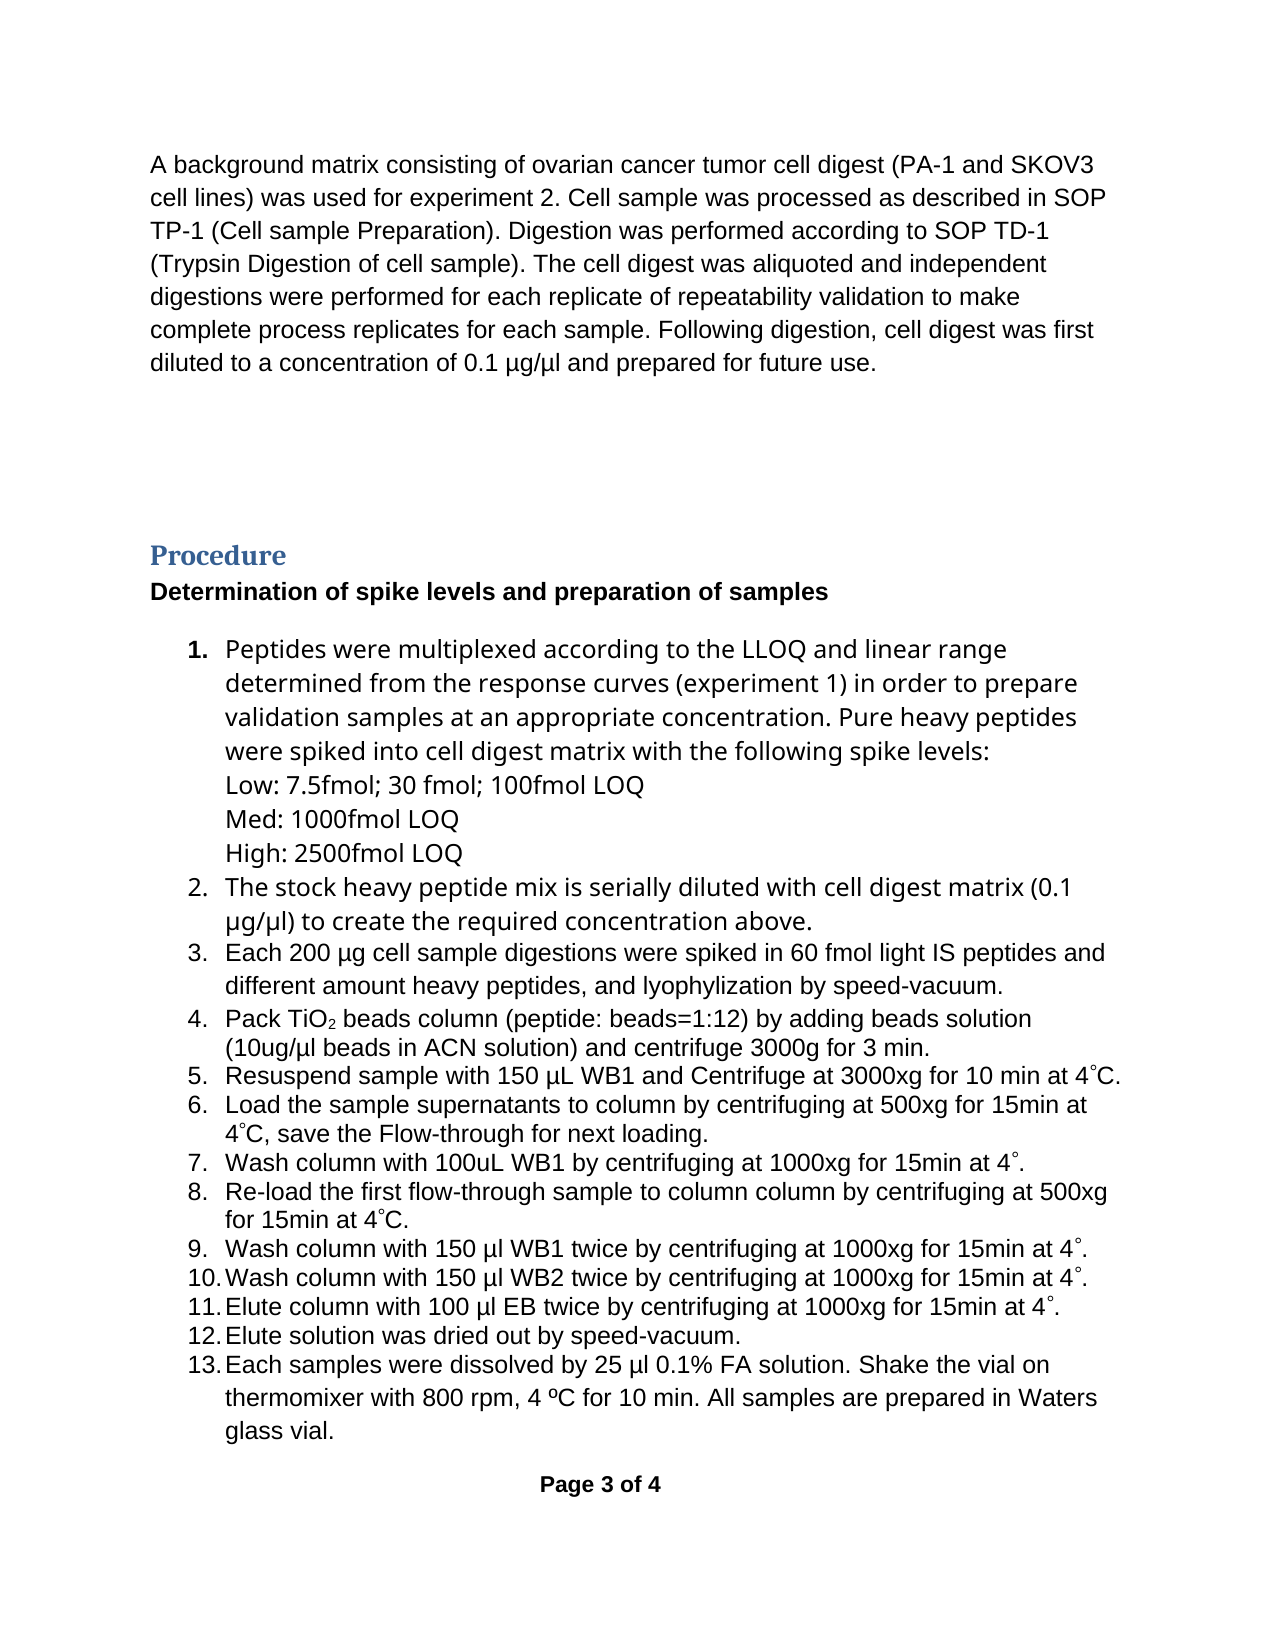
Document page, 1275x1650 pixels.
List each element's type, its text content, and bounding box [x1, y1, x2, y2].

list Low: 7.5fmol; 30 fmol; 100fmol LOQ [225, 767, 1125, 802]
list Med: 1000fmol LOQ [225, 802, 1125, 836]
list Each 200 µg cell sample digestions were spiked in 60 fmol light IS peptides and different amount heavy peptides, and lyophylization by speed-vacuum. [187, 938, 1125, 999]
list Wash column with 150 µl WB1 twice by centrifuging at 1000xg for 15min at 4. [187, 1234, 1125, 1263]
list Wash column with 150 µl WB2 twice by centrifuging at 1000xg for 15min at 4. [187, 1263, 1125, 1292]
list Resuspend sample with 150 µL WB1 and Centrifuge at 3000xg for 10 min at 4C. [187, 1061, 1125, 1090]
list Pack TiO2 beads column (peptide: beads=1:12) by adding beads solution (10ug/µl beads in ACN solution) and centrifuge 3000g for 3 min. [187, 1004, 1125, 1061]
list Elute solution was dried out by speed-vacuum. [187, 1321, 1125, 1349]
subtitle Procedure [150, 539, 1125, 572]
text Determination of spike levels and preparation of samples [150, 577, 1125, 606]
list Peptides were multiplexed according to the LLOQ and linear range determined from the response curves (experiment 1) in order to prepare validation samples at an appropriate concentration. Pure heavy peptides were spiked into cell digest matrix with the following spike levels: [187, 631, 1125, 767]
list Elute column with 100 µl EB twice by centrifuging at 1000xg for 15min at 4. [187, 1292, 1125, 1321]
list Wash column with 100uL WB1 by centrifuging at 1000xg for 15min at 4. [187, 1148, 1125, 1177]
list Each samples were dissolved by 25 µl 0.1% FA solution. Shake the vial on thermomixer with 800 rpm, 4 ºC for 10 min. All samples are prepared in Waters glass vial. [187, 1349, 1125, 1444]
list Load the sample supernatants to column by centrifuging at 500xg for 15min at 4C, save the Flow-through for next loading. [187, 1090, 1125, 1148]
list Re-load the first flow-through sample to column column by centrifuging at 500xg for 15min at 4C. [187, 1177, 1125, 1234]
list The stock heavy peptide mix is serially diluted with cell digest matrix (0.1 µg/µl) to create the required concentration above. [187, 870, 1125, 938]
list High: 2500fmol LOQ [225, 836, 1125, 870]
text A background matrix consisting of ovarian cancer tumor cell digest (PA-1 and SKOV3 cell lines) was used for experiment 2. Cell sample was processed as described in SOP TP-1 (Cell sample Preparation). Digestion was performed according to SOP TD-1 (Trypsin Digestion of cell sample). The cell digest was aliquoted and independent digestions were performed for each replicate of repeatability validation to make complete process replicates for each sample. Following digestion, cell digest was first diluted to a concentration of 0.1 µg/µl and prepared for future use. [150, 150, 1125, 377]
